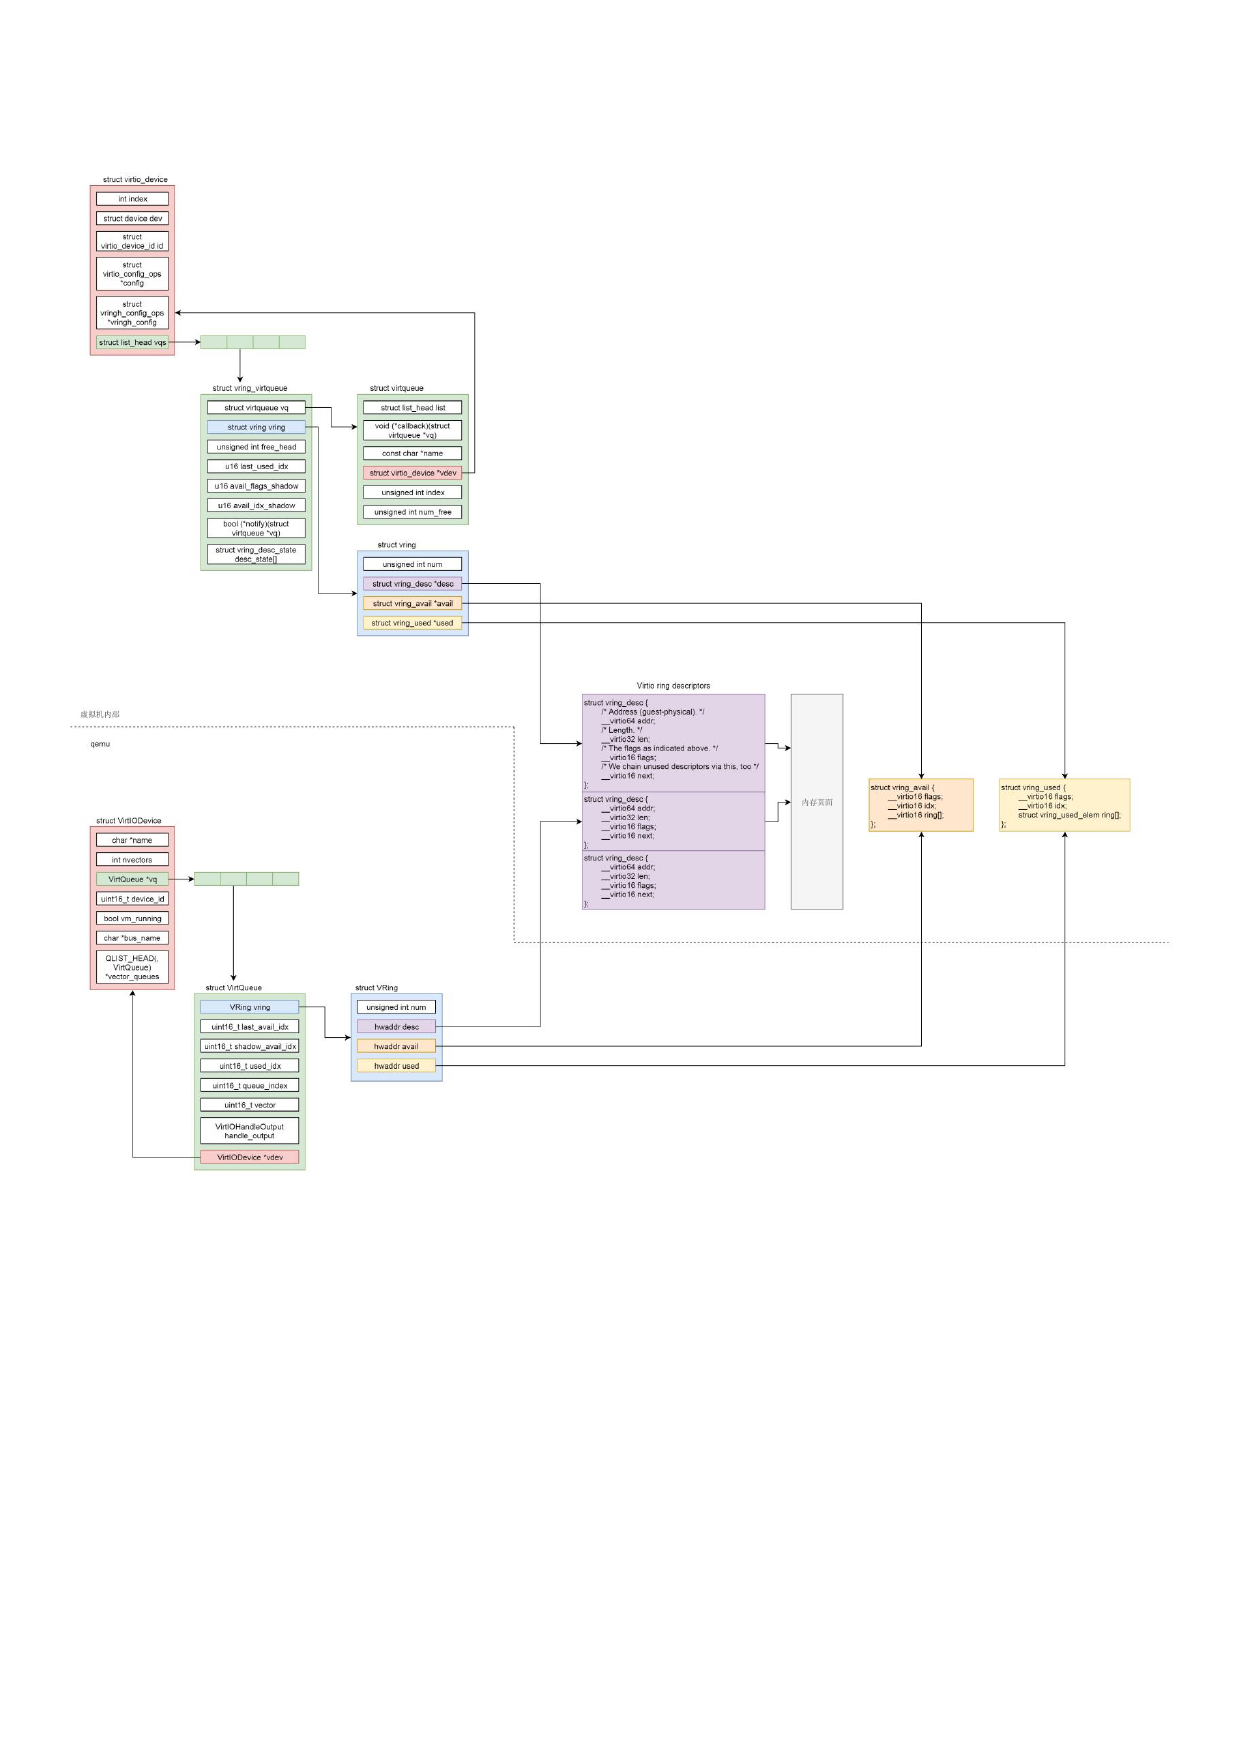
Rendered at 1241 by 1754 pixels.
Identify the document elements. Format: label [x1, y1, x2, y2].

picture [59, 162, 1180, 1181]
